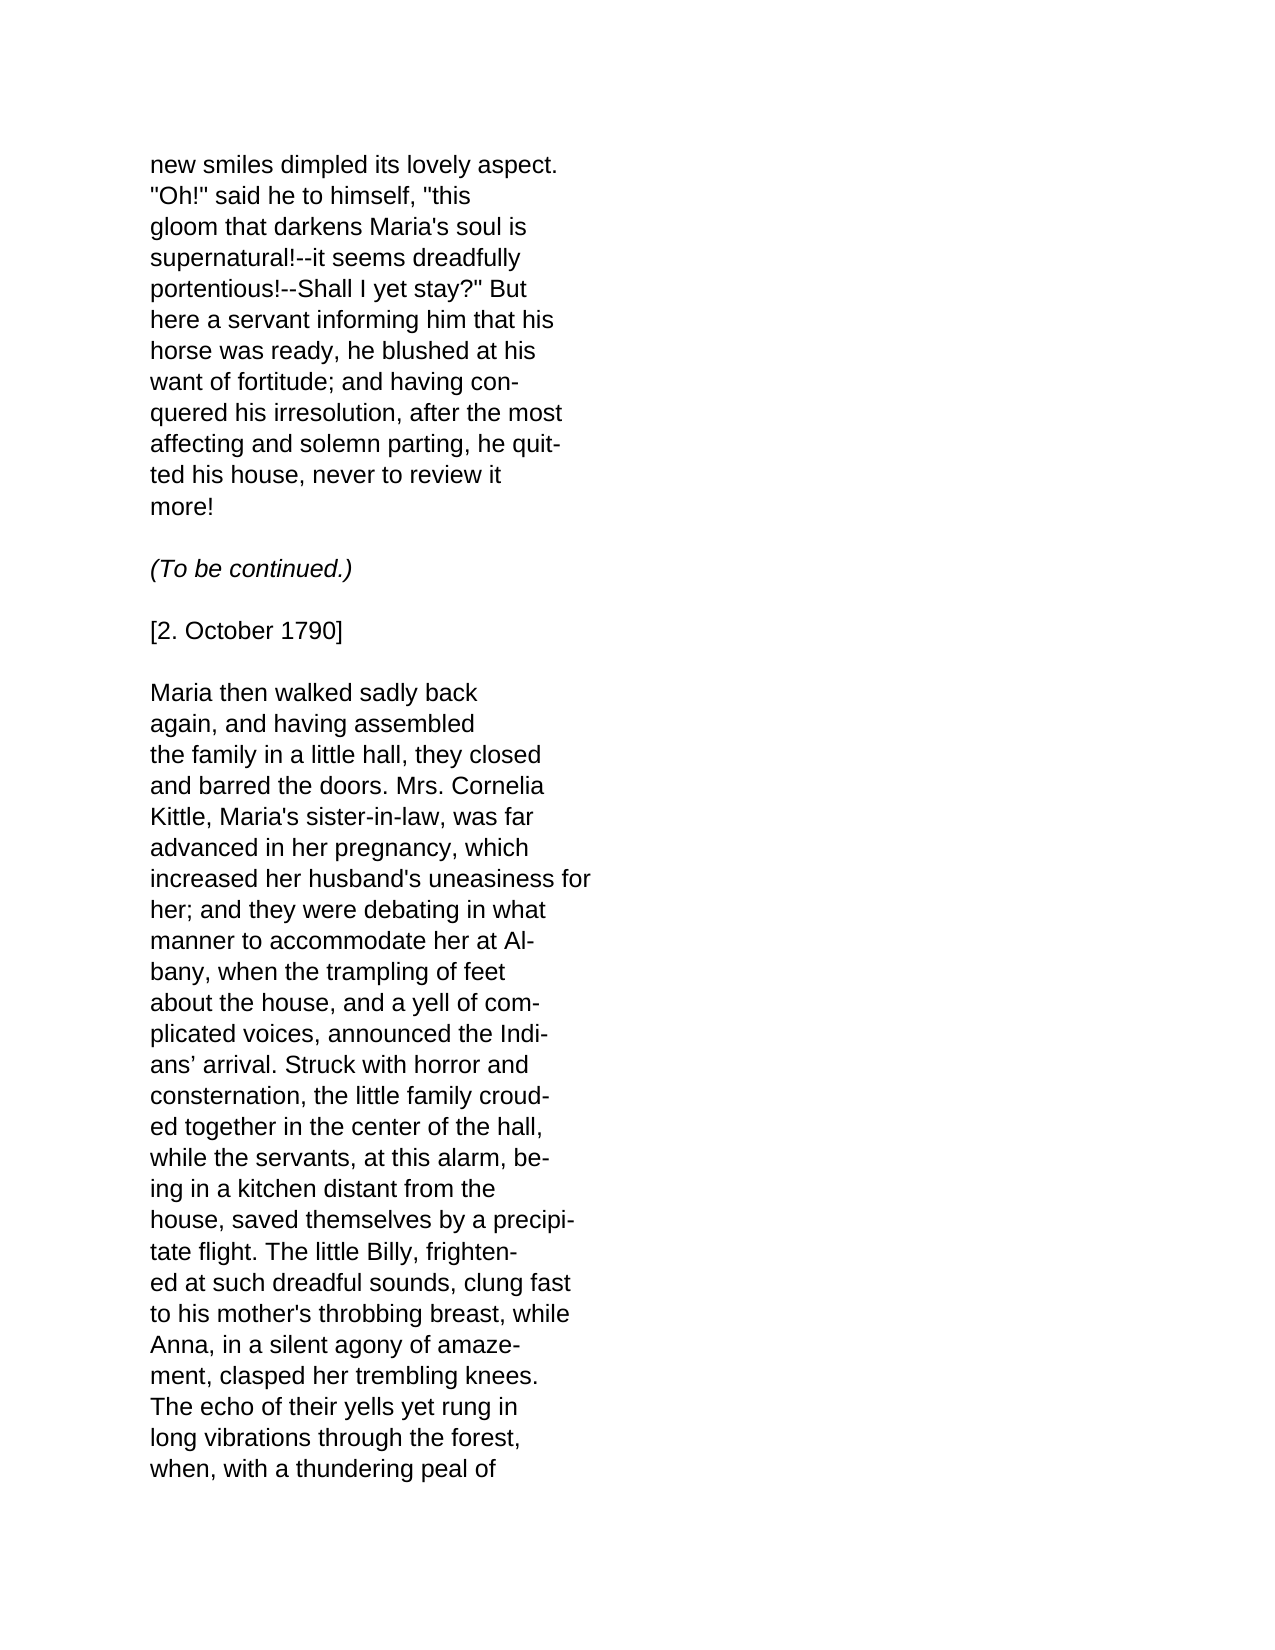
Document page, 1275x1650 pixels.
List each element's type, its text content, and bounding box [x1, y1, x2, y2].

text horse was ready, he blushed at his [150, 336, 1125, 365]
text tate flight. The little Billy, frighten- [150, 1236, 1125, 1265]
text quered his irresolution, after the most [150, 398, 1125, 427]
text increased her husband's uneasiness for [150, 864, 1125, 893]
text ing in a kitchen distant from the [150, 1174, 1125, 1203]
text ed together in the center of the hall, [150, 1112, 1125, 1141]
text the family in a little hall, they closed [150, 740, 1125, 768]
text gloom that darkens Maria's soul is [150, 212, 1125, 241]
text while the servants, at this alarm, be- [150, 1143, 1125, 1172]
text and barred the doors. Mrs. Cornelia [150, 771, 1125, 799]
text bany, when the trampling of feet [150, 957, 1125, 986]
text Maria then walked sadly back [150, 678, 1125, 706]
text advanced in her pregnancy, which [150, 833, 1125, 862]
text affecting and solemn parting, he quit- [150, 429, 1125, 458]
text when, with a thundering peal of [150, 1454, 1125, 1482]
text (To be continued.) [150, 553, 1125, 582]
text ed at such dreadful sounds, clung fast [150, 1267, 1125, 1296]
text again, and having assembled [150, 709, 1125, 737]
text about the house, and a yell of com- [150, 988, 1125, 1017]
text to his mother's throbbing breast, while [150, 1298, 1125, 1327]
text long vibrations through the forest, [150, 1423, 1125, 1451]
text "Oh!" said he to himself, "this [150, 181, 1125, 210]
text more! [150, 491, 1125, 520]
text ans’ arrival. Struck with horror and [150, 1050, 1125, 1079]
text here a servant informing him that his [150, 305, 1125, 334]
text portentious!--Shall I yet stay?" But [150, 274, 1125, 303]
text new smiles dimpled its lovely aspect. [150, 150, 1125, 179]
text want of fortitude; and having con- [150, 367, 1125, 396]
text house, saved themselves by a precipi- [150, 1205, 1125, 1234]
text her; and they were debating in what [150, 895, 1125, 924]
text supernatural!--it seems dreadfully [150, 243, 1125, 272]
text Kittle, Maria's sister-in-law, was far [150, 802, 1125, 831]
text ted his house, never to review it [150, 460, 1125, 489]
text The echo of their yells yet rung in [150, 1392, 1125, 1420]
text plicated voices, announced the Indi- [150, 1019, 1125, 1048]
text consternation, the little family croud- [150, 1081, 1125, 1110]
text Anna, in a silent agony of amaze- [150, 1329, 1125, 1358]
text [2. October 1790] [150, 616, 1125, 644]
text manner to accommodate her at Al- [150, 926, 1125, 955]
text ment, clasped her trembling knees. [150, 1361, 1125, 1389]
